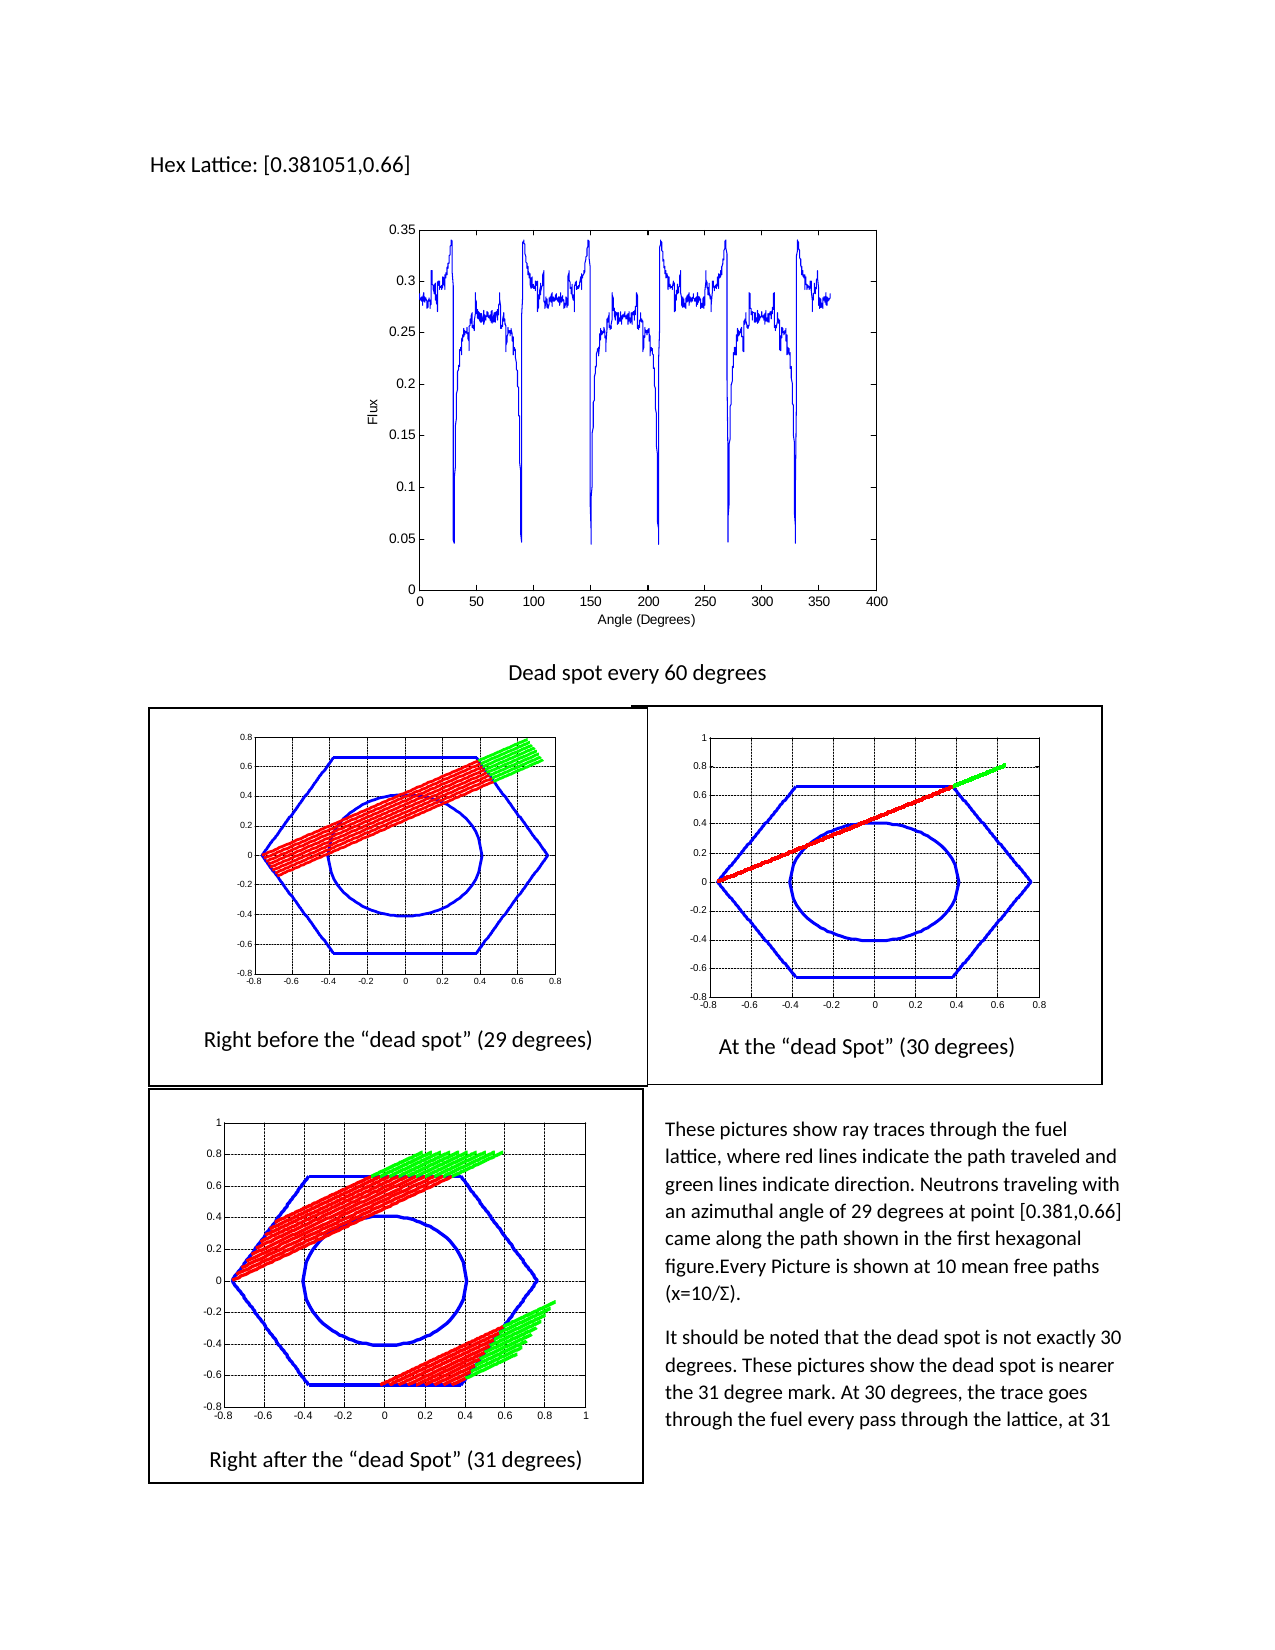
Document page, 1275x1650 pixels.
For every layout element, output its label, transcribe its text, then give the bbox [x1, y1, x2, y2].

text Hex Lattice: [0.381051,0.66] [150, 150, 1125, 178]
text Dead spot every 60 degrees [150, 658, 1125, 686]
text These pictures show ray traces through the fuel lattice, where red lines indicate the path traveled and green lines indicate direction. Neutrons traveling with an azimuthal angle of 29 degrees at point [0.381,0.66] came along the path shown in the first hexagonal figure.Every Picture is shown at 10 mean free paths (x=10/Σ). [150, 705, 1125, 1306]
